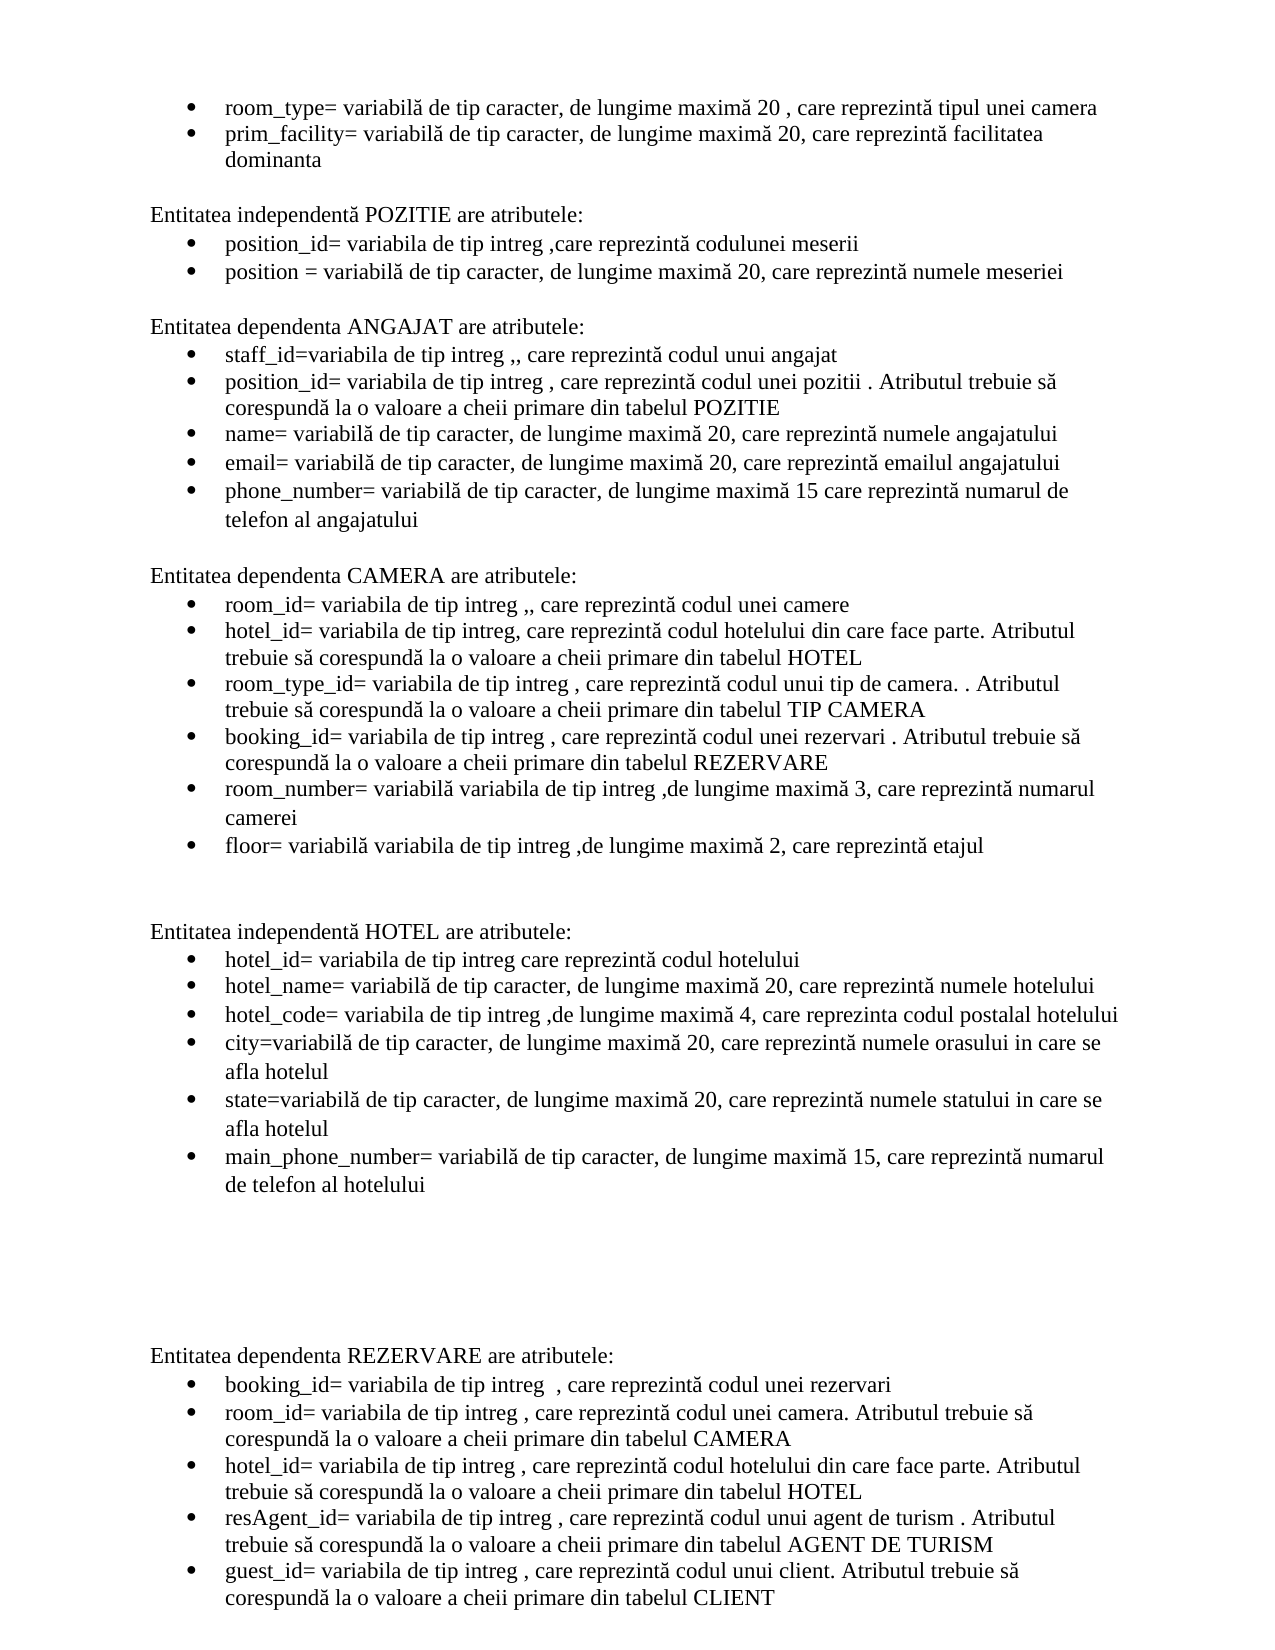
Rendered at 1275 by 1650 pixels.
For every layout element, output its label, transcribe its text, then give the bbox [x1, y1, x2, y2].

list state=variabilă de tip caracter, de lungime maximă 20, care reprezintă numele statului in care se afla hotelul [187, 1086, 1125, 1141]
list booking_id= variabila de tip intreg , care reprezintă codul unei rezervari . Atributul trebuie să corespundă la o valoare a cheii primare din tabelul REZERVARE [187, 723, 1125, 776]
text Entitatea dependenta CAMERA are atributele: [150, 563, 1125, 589]
list position_id= variabila de tip intreg ,care reprezintă codulunei meserii [187, 230, 1125, 256]
text Entitatea independentă HOTEL are atributele: [150, 918, 1125, 944]
list hotel_code= variabila de tip intreg ,de lungime maximă 4, care reprezinta codul postalal hotelului [187, 1001, 1125, 1027]
list hotel_id= variabila de tip intreg, care reprezintă codul hotelului din care face parte. Atributul trebuie să corespundă la o valoare a cheii primare din tabelul HOTEL [187, 617, 1125, 670]
list email= variabilă de tip caracter, de lungime maximă 20, care reprezintă emailul angajatului [187, 449, 1125, 475]
list room_type_id= variabila de tip intreg , care reprezintă codul unui tip de camera. . Atributul trebuie să corespundă la o valoare a cheii primare din tabelul TIP CAMERA [187, 670, 1125, 723]
list resAgent_id= variabila de tip intreg , care reprezintă codul unui agent de turism . Atributul trebuie să corespundă la o valoare a cheii primare din tabelul AGENT DE TURISM [187, 1504, 1125, 1557]
list hotel_id= variabila de tip intreg , care reprezintă codul hotelului din care face parte. Atributul trebuie să corespundă la o valoare a cheii primare din tabelul HOTEL [187, 1452, 1125, 1504]
list staff_id=variabila de tip intreg ,, care reprezintă codul unui angajat [187, 341, 1125, 368]
list room_type= variabilă de tip caracter, de lungime maximă 20 , care reprezintă tipul unei camera [187, 94, 1125, 120]
list position = variabilă de tip caracter, de lungime maximă 20, care reprezintă numele meseriei [187, 258, 1125, 284]
list name= variabilă de tip caracter, de lungime maximă 20, care reprezintă numele angajatului [187, 420, 1125, 447]
list city=variabilă de tip caracter, de lungime maximă 20, care reprezintă numele orasului in care se afla hotelul [187, 1029, 1125, 1084]
list booking_id= variabila de tip intreg , care reprezintă codul unei rezervari [187, 1371, 1125, 1397]
list phone_number= variabilă de tip caracter, de lungime maximă 15 care reprezintă numarul de telefon al angajatului [187, 477, 1125, 532]
list room_number= variabilă variabila de tip intreg ,de lungime maximă 3, care reprezintă numarul camerei [187, 776, 1125, 830]
list main_phone_number= variabilă de tip caracter, de lungime maximă 15, care reprezintă numarul de telefon al hotelului [187, 1143, 1125, 1198]
list prim_facility= variabilă de tip caracter, de lungime maximă 20, care reprezintă facilitatea dominanta [187, 120, 1125, 173]
list hotel_name= variabilă de tip caracter, de lungime maximă 20, care reprezintă numele hotelului [187, 972, 1125, 999]
list room_id= variabila de tip intreg , care reprezintă codul unei camera. Atributul trebuie să corespundă la o valoare a cheii primare din tabelul CAMERA [187, 1399, 1125, 1452]
text Entitatea dependenta REZERVARE are atributele: [150, 1342, 1125, 1368]
list guest_id= variabila de tip intreg , care reprezintă codul unui client. Atributul trebuie să corespundă la o valoare a cheii primare din tabelul CLIENT [187, 1557, 1125, 1610]
list position_id= variabila de tip intreg , care reprezintă codul unei pozitii . Atributul trebuie să corespundă la o valoare a cheii primare din tabelul POZITIE [187, 368, 1125, 420]
list floor= variabilă variabila de tip intreg ,de lungime maximă 2, care reprezintă etajul [187, 832, 1125, 859]
text Entitatea independentă POZITIE are atributele: [150, 201, 1125, 228]
text Entitatea dependenta ANGAJAT are atributele: [150, 313, 1125, 339]
list room_id= variabila de tip intreg ,, care reprezintă codul unei camere [187, 591, 1125, 617]
list hotel_id= variabila de tip intreg care reprezintă codul hotelului [187, 946, 1125, 972]
